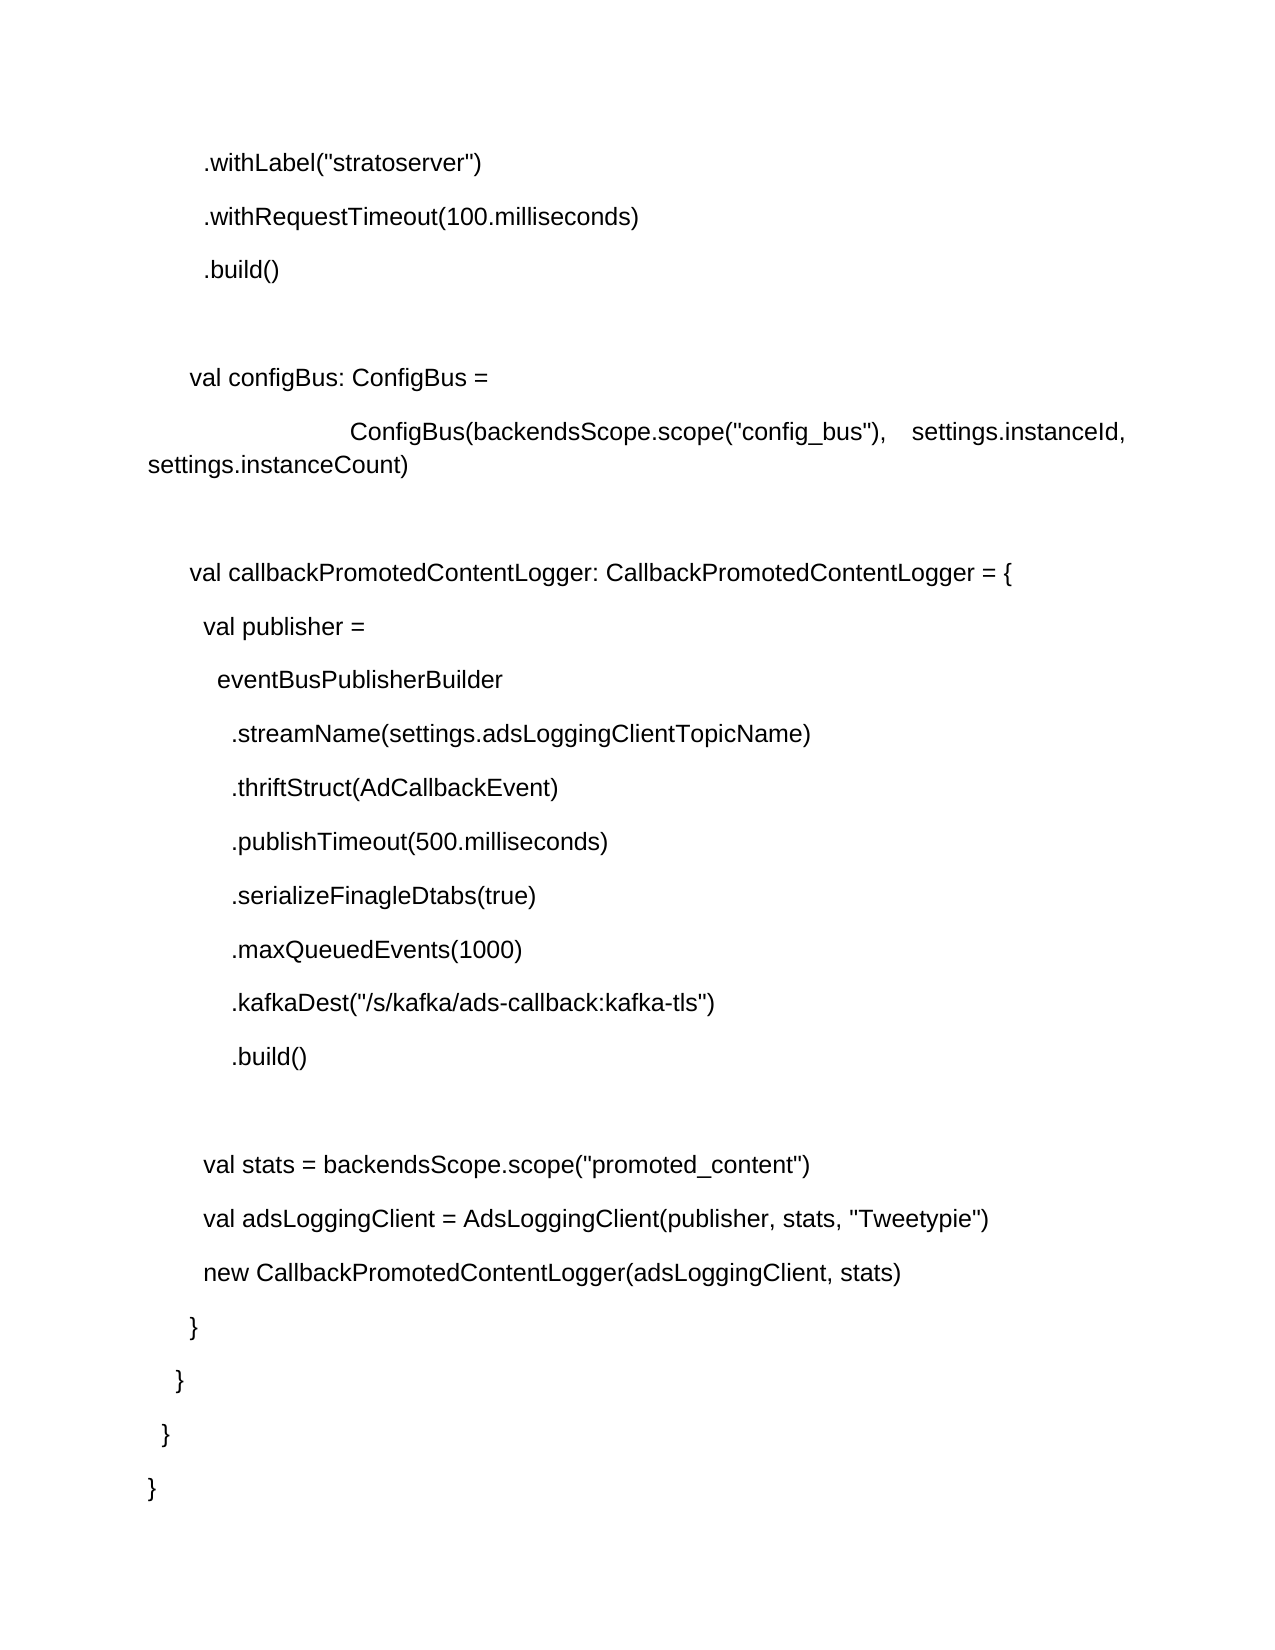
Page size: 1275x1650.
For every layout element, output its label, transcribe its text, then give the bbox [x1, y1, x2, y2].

text val publisher = [148, 611, 1127, 640]
text .streamName(settings.adsLoggingClientTopicName) [148, 719, 1127, 748]
text val stats = backendsScope.scope("promoted_content") [148, 1150, 1127, 1179]
text .serializeFinagleDtabs(true) [148, 881, 1127, 909]
text } [148, 1365, 1127, 1394]
text .build() [148, 1042, 1127, 1071]
text } [148, 1312, 1127, 1340]
text val adsLoggingClient = AdsLoggingClient(publisher, stats, "Tweetypie") [148, 1204, 1127, 1233]
text .build() [148, 255, 1127, 284]
text .kafkaDest("/s/kafka/ads-callback:kafka-tls") [148, 988, 1127, 1017]
text } [148, 1473, 1127, 1502]
text .maxQueuedEvents(1000) [148, 934, 1127, 963]
text new CallbackPromotedContentLogger(adsLoggingClient, stats) [148, 1258, 1127, 1286]
text val configBus: ConfigBus = [148, 363, 1127, 392]
text ConfigBus(backendsScope.scope("config_bus"), settings.instanceId, settings.instanceCount) [148, 417, 1127, 479]
text .withLabel("stratoserver") [148, 148, 1127, 176]
text eventBusPublisherBuilder [148, 665, 1127, 694]
text val callbackPromotedContentLogger: CallbackPromotedContentLogger = { [148, 558, 1127, 586]
text .withRequestTimeout(100.milliseconds) [148, 201, 1127, 230]
text .publishTimeout(500.milliseconds) [148, 827, 1127, 856]
text } [148, 1419, 1127, 1448]
text .thriftStruct(AdCallbackEvent) [148, 773, 1127, 802]
